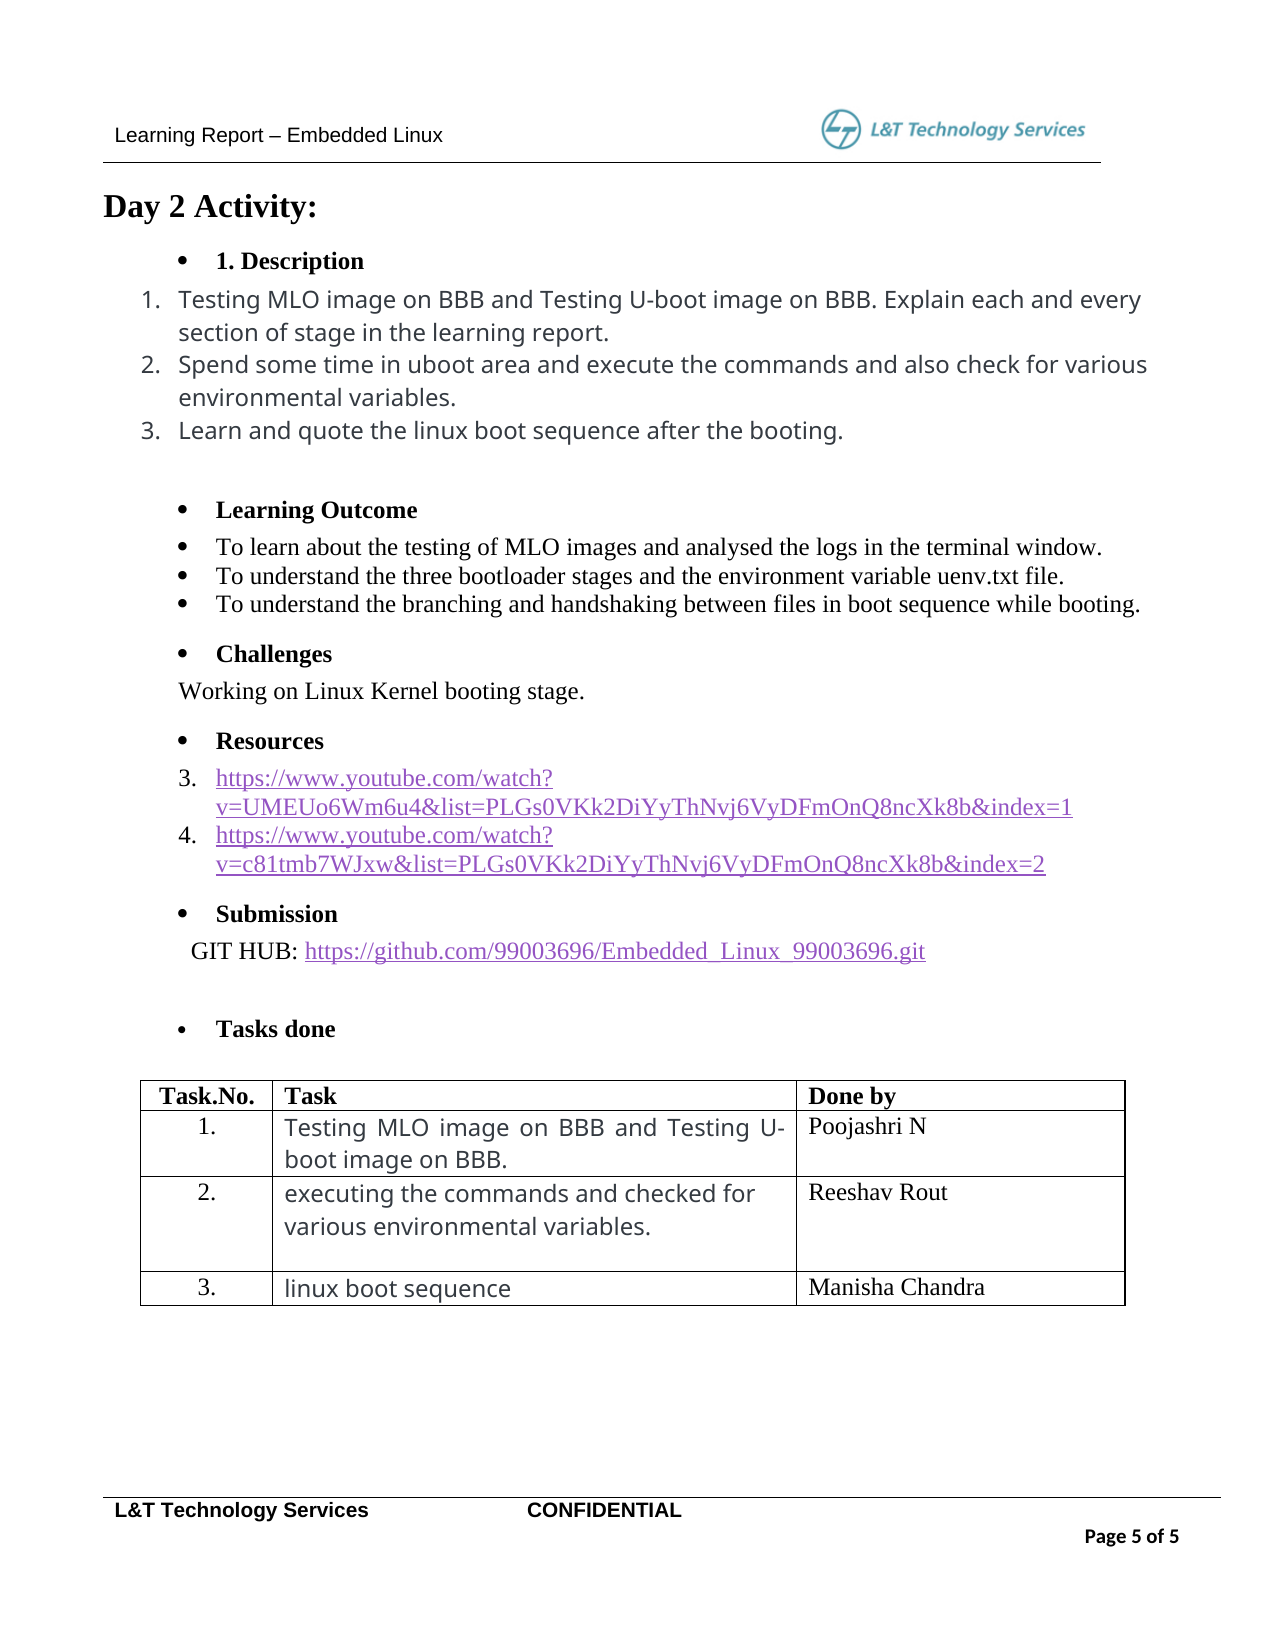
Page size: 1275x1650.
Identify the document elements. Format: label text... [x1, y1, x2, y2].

list Spend some time in uboot area and execute the commands and also check for various environmental variables. [141, 348, 1162, 413]
list https://www.youtube.com/watch?v=c81tmb7WJxw&list=PLGs0VKk2DiYyThNvj6VyDFmOnQ8ncXk8b&index=2 [178, 820, 1162, 878]
table_cell Testing MLO image on BBB and Testing U-boot image on BBB. [273, 1111, 796, 1176]
subtitle Day 2 Activity: [103, 187, 1162, 225]
subtitle Challenges [178, 639, 1162, 668]
list https://www.youtube.com/watch?v=UMEUo6Wm6u4&list=PLGs0VKk2DiYyThNvj6VyDFmOnQ8ncXk8b&index=1 [178, 763, 1162, 820]
subtitle Tasks done [178, 1014, 1162, 1043]
list To understand the branching and handshaking between files in boot sequence while booting. [178, 589, 1162, 618]
table_cell 1. [141, 1111, 272, 1176]
table_cell executing the commands and checked for various environmental variables. [273, 1177, 796, 1271]
table_header Task [273, 1081, 796, 1110]
table_cell linux boot sequence [273, 1272, 796, 1304]
list Learn and quote the linux boot sequence after the booting. [141, 413, 1162, 446]
table_cell 2. [141, 1177, 272, 1271]
table_header Done by [797, 1081, 1124, 1110]
table_header Task.No. [141, 1081, 272, 1110]
text GIT HUB: https://github.com/99003696/Embedded_Linux_99003696.git [103, 936, 1162, 964]
table_cell Reeshav Rout [797, 1177, 1124, 1271]
subtitle Resources [178, 726, 1162, 754]
table_cell Poojashri N [797, 1111, 1124, 1176]
subtitle 1. Description [178, 246, 1162, 275]
text Working on Linux Kernel booting stage. [103, 676, 1162, 705]
subtitle Learning Outcome [178, 495, 1162, 524]
list To learn about the testing of MLO images and analysed the logs in the terminal window. [178, 532, 1162, 561]
table_cell 3. [141, 1272, 272, 1304]
subtitle Submission [178, 899, 1162, 927]
list Testing MLO image on BBB and Testing U-boot image on BBB. Explain each and every section of stage in the learning report. [141, 283, 1162, 348]
table_cell Manisha Chandra [797, 1272, 1124, 1304]
list To understand the three bootloader stages and the environment variable uenv.txt file. [178, 561, 1162, 589]
